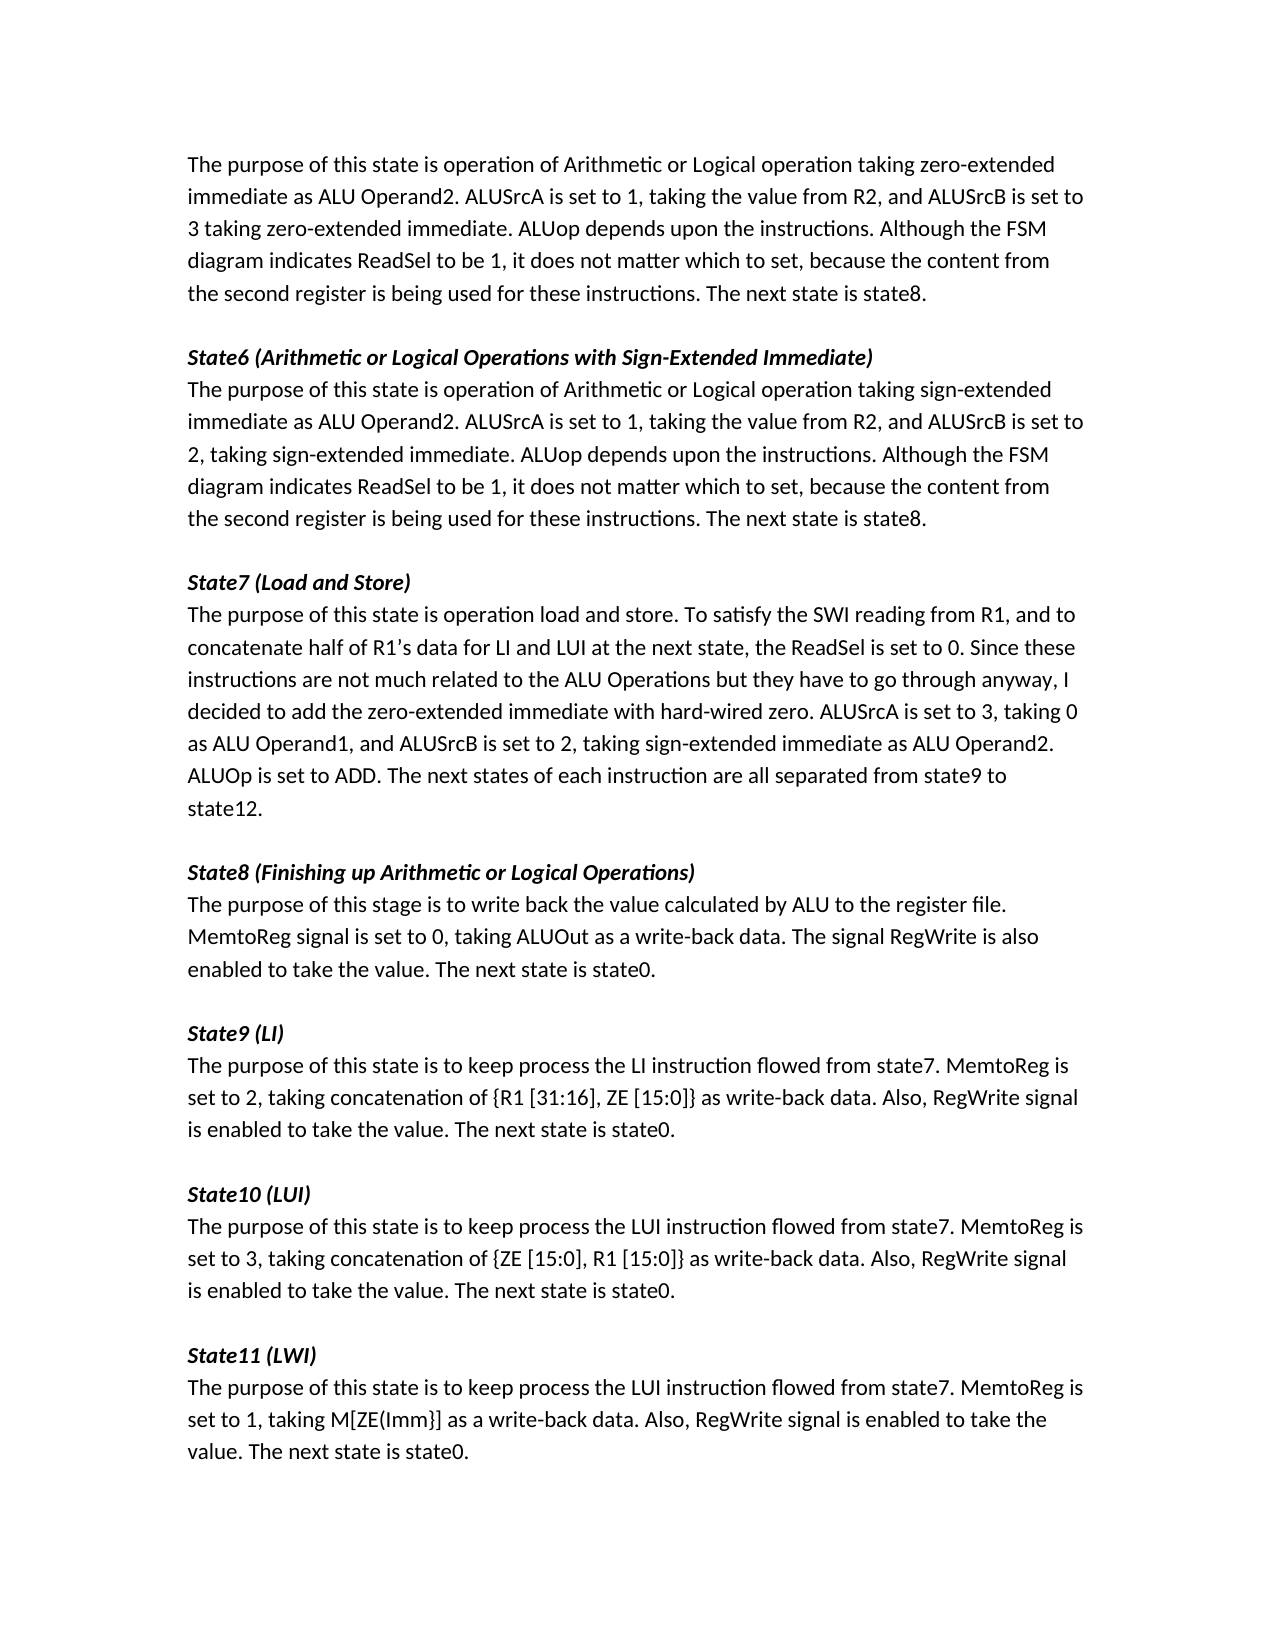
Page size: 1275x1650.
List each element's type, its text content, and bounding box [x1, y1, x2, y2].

text The purpose of this state is operation of Arithmetic or Logical operation taking zero-extended immediate as ALU Operand2. ALUSrcA is set to 1, taking the value from R2, and ALUSrcB is set to 3 taking zero-extended immediate. ALUop depends upon the instructions. Although the FSM diagram indicates ReadSel to be 1, it does not matter which to set, because the content from the second register is being used for these instructions. The next state is state8. [187, 150, 1087, 307]
text State9 (LI) [187, 1019, 1087, 1047]
text The purpose of this state is to keep process the LI instruction flowed from state7. MemtoReg is set to 2, taking concatenation of {R1 [31:16], ZE [15:0]} as write-back data. Also, RegWrite signal is enabled to take the value. The next state is state0. [187, 1051, 1087, 1144]
text State6 (Arithmetic or Logical Operations with Sign-Extended Immediate) [187, 343, 1087, 371]
text The purpose of this state is operation load and store. To satisfy the SWI reading from R1, and to concatenate half of R1’s data for LI and LUI at the next state, the ReadSel is set to 0. Since these instructions are not much related to the ALU Operations but they have to go through anyway, I decided to add the zero-extended immediate with hard-wired zero. ALUSrcA is set to 3, taking 0 as ALU Operand1, and ALUSrcB is set to 2, taking sign-extended immediate as ALU Operand2. ALUOp is set to ADD. The next states of each instruction are all separated from state9 to state12. [187, 601, 1087, 822]
text State11 (LWI) [187, 1341, 1087, 1369]
text The purpose of this state is to keep process the LUI instruction flowed from state7. MemtoReg is set to 3, taking concatenation of {ZE [15:0], R1 [15:0]} as write-back data. Also, RegWrite signal is enabled to take the value. The next state is state0. [187, 1212, 1087, 1304]
text State10 (LUI) [187, 1180, 1087, 1208]
text State8 (Finishing up Arithmetic or Logical Operations) [187, 858, 1087, 886]
text The purpose of this state is operation of Arithmetic or Logical operation taking sign-extended immediate as ALU Operand2. ALUSrcA is set to 1, taking the value from R2, and ALUSrcB is set to 2, taking sign-extended immediate. ALUop depends upon the instructions. Although the FSM diagram indicates ReadSel to be 1, it does not matter which to set, because the content from the second register is being used for these instructions. The next state is state8. [187, 375, 1087, 532]
text The purpose of this state is to keep process the LUI instruction flowed from state7. MemtoReg is set to 1, taking M[ZE(Imm}] as a write-back data. Also, RegWrite signal is enabled to take the value. The next state is state0. [187, 1373, 1087, 1466]
text State7 (Load and Store) [187, 568, 1087, 596]
text The purpose of this stage is to write back the value calculated by ALU to the register file. MemtoReg signal is set to 0, taking ALUOut as a write-back data. The signal RegWrite is also enabled to take the value. The next state is state0. [187, 890, 1087, 983]
